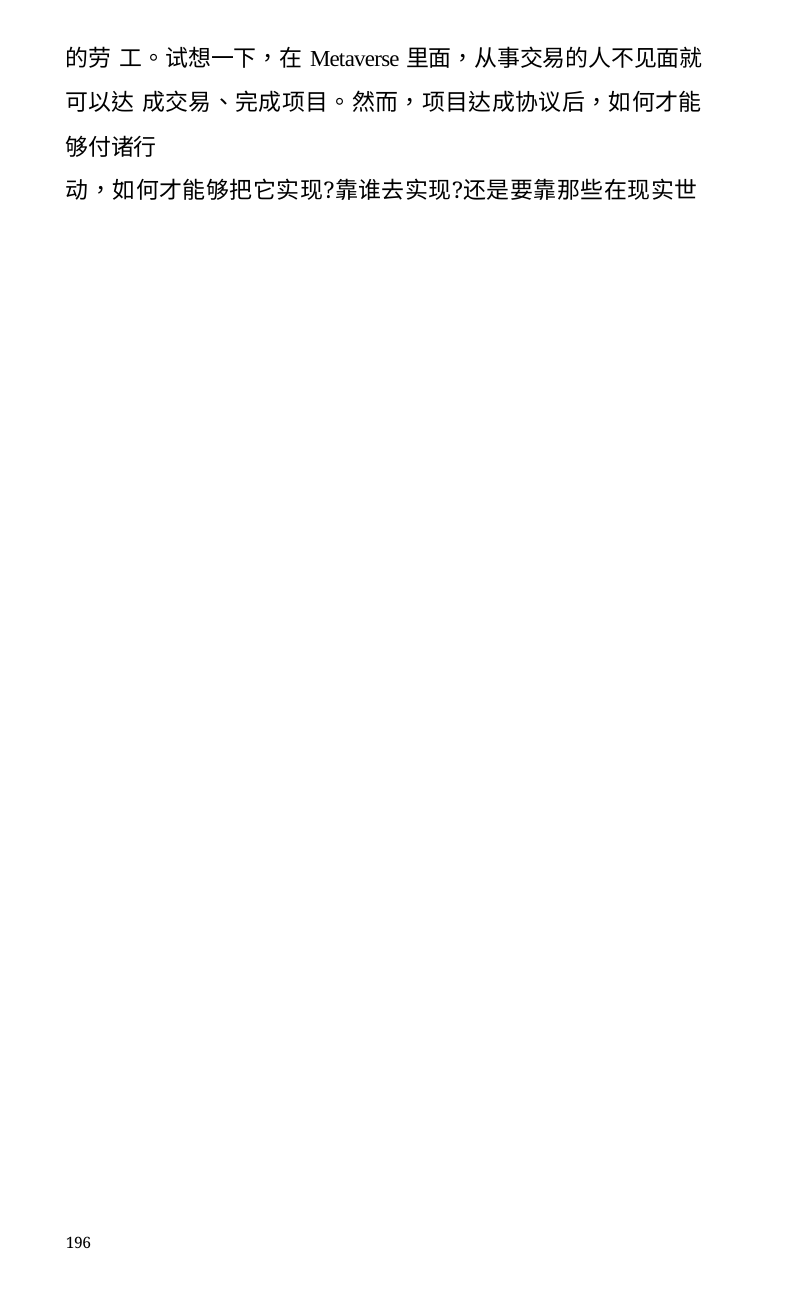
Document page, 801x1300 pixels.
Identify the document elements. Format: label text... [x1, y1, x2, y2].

text 动，如何才能够把它实现?靠谁去实现?还是要靠那些在现实世 [66, 176, 709, 204]
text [66, 42, 704, 162]
